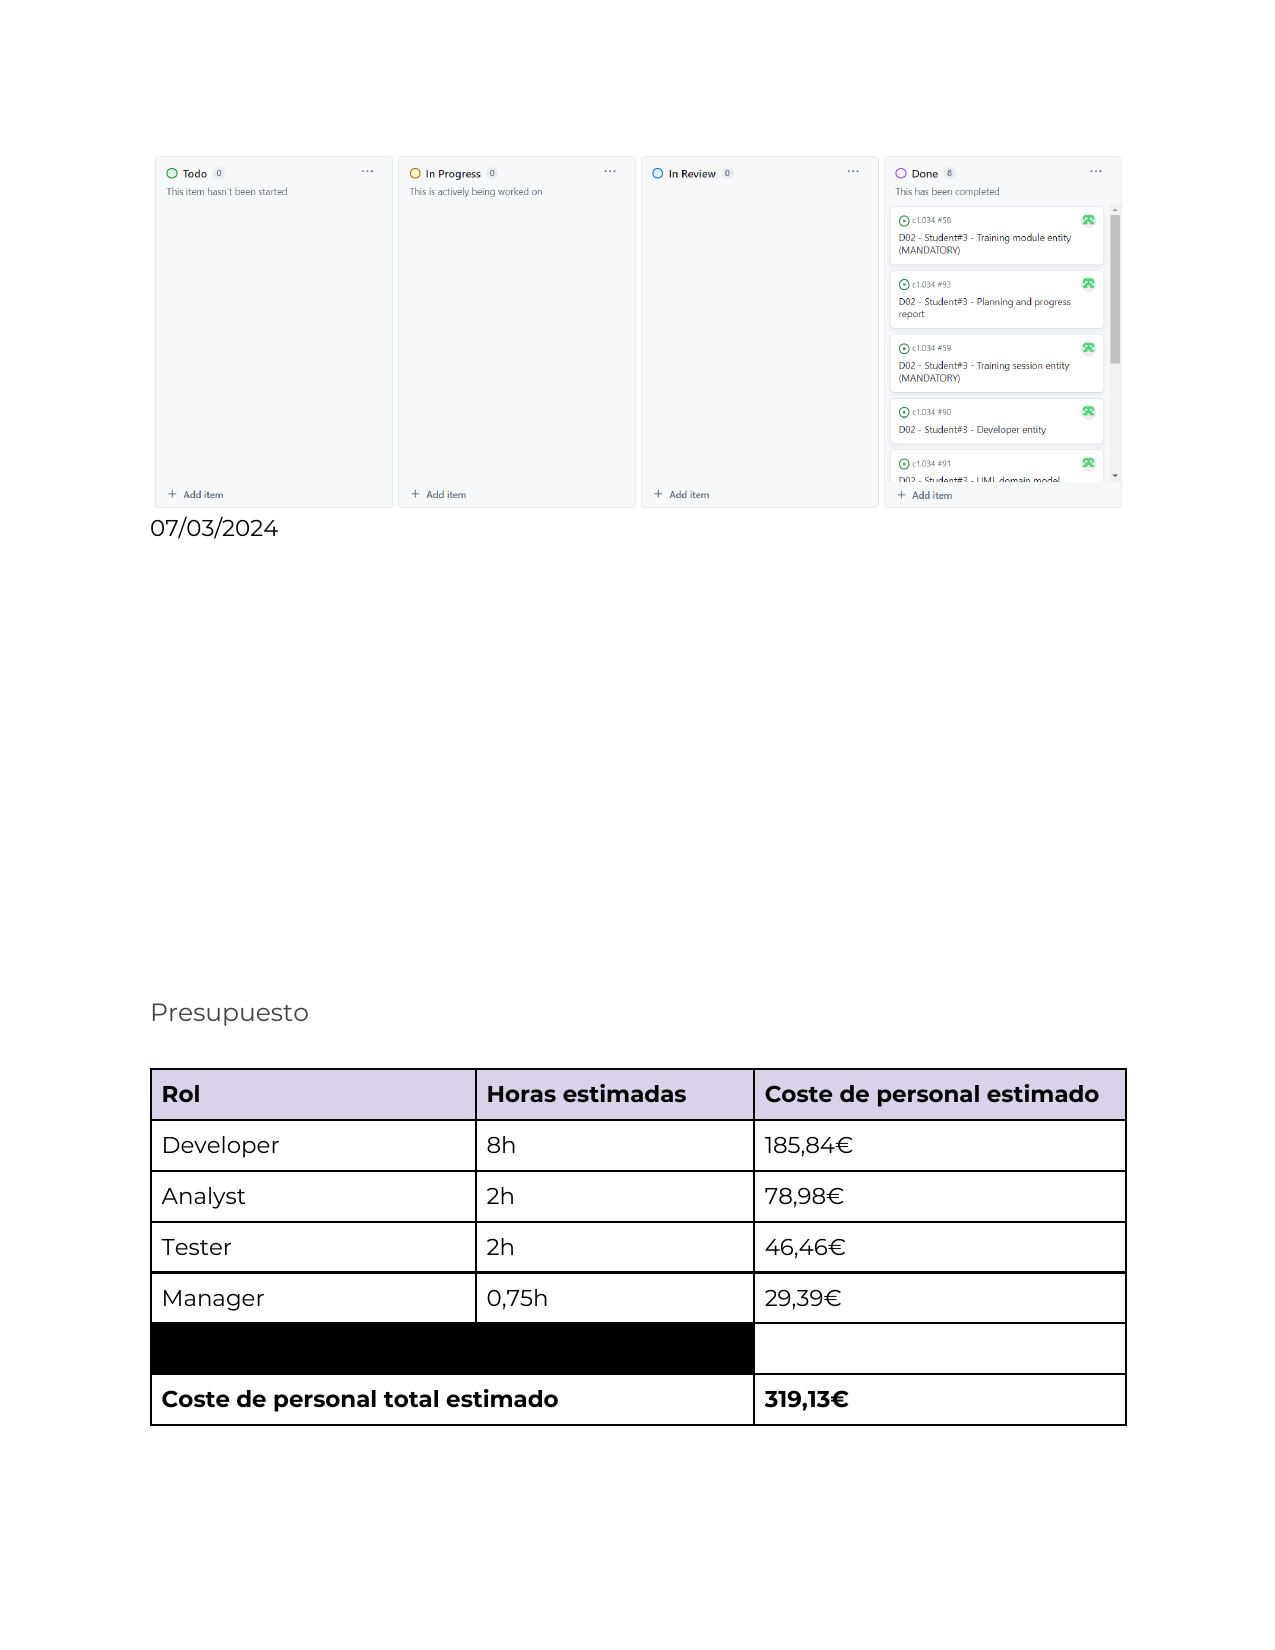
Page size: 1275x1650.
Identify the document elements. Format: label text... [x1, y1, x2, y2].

picture [150, 150, 1125, 511]
table_cell 2h [477, 1223, 753, 1271]
table_cell 0,75h [477, 1274, 753, 1322]
table_header Coste de personal estimado [755, 1070, 1125, 1119]
text 07/03/2024 [150, 514, 1125, 542]
table_cell Manager [152, 1274, 475, 1322]
table_cell 29,39€ [755, 1274, 1125, 1322]
table_cell [755, 1324, 1125, 1373]
table_header Horas estimadas [477, 1070, 753, 1119]
table_cell 8h [477, 1121, 753, 1170]
table_cell Tester [152, 1223, 475, 1271]
table_cell [152, 1324, 475, 1373]
table_cell 319,13€ [755, 1375, 1125, 1424]
table_cell Coste de personal total estimado [152, 1375, 753, 1424]
table_cell 185,84€ [755, 1121, 1125, 1170]
table_header Rol [152, 1070, 475, 1119]
table_cell [477, 1324, 753, 1373]
table_cell 78,98€ [755, 1172, 1125, 1221]
table_cell 46,46€ [755, 1223, 1125, 1271]
subtitle Presupuesto [150, 997, 1125, 1028]
table_cell Developer [152, 1121, 475, 1170]
table_cell 2h [477, 1172, 753, 1221]
table_cell Analyst [152, 1172, 475, 1221]
